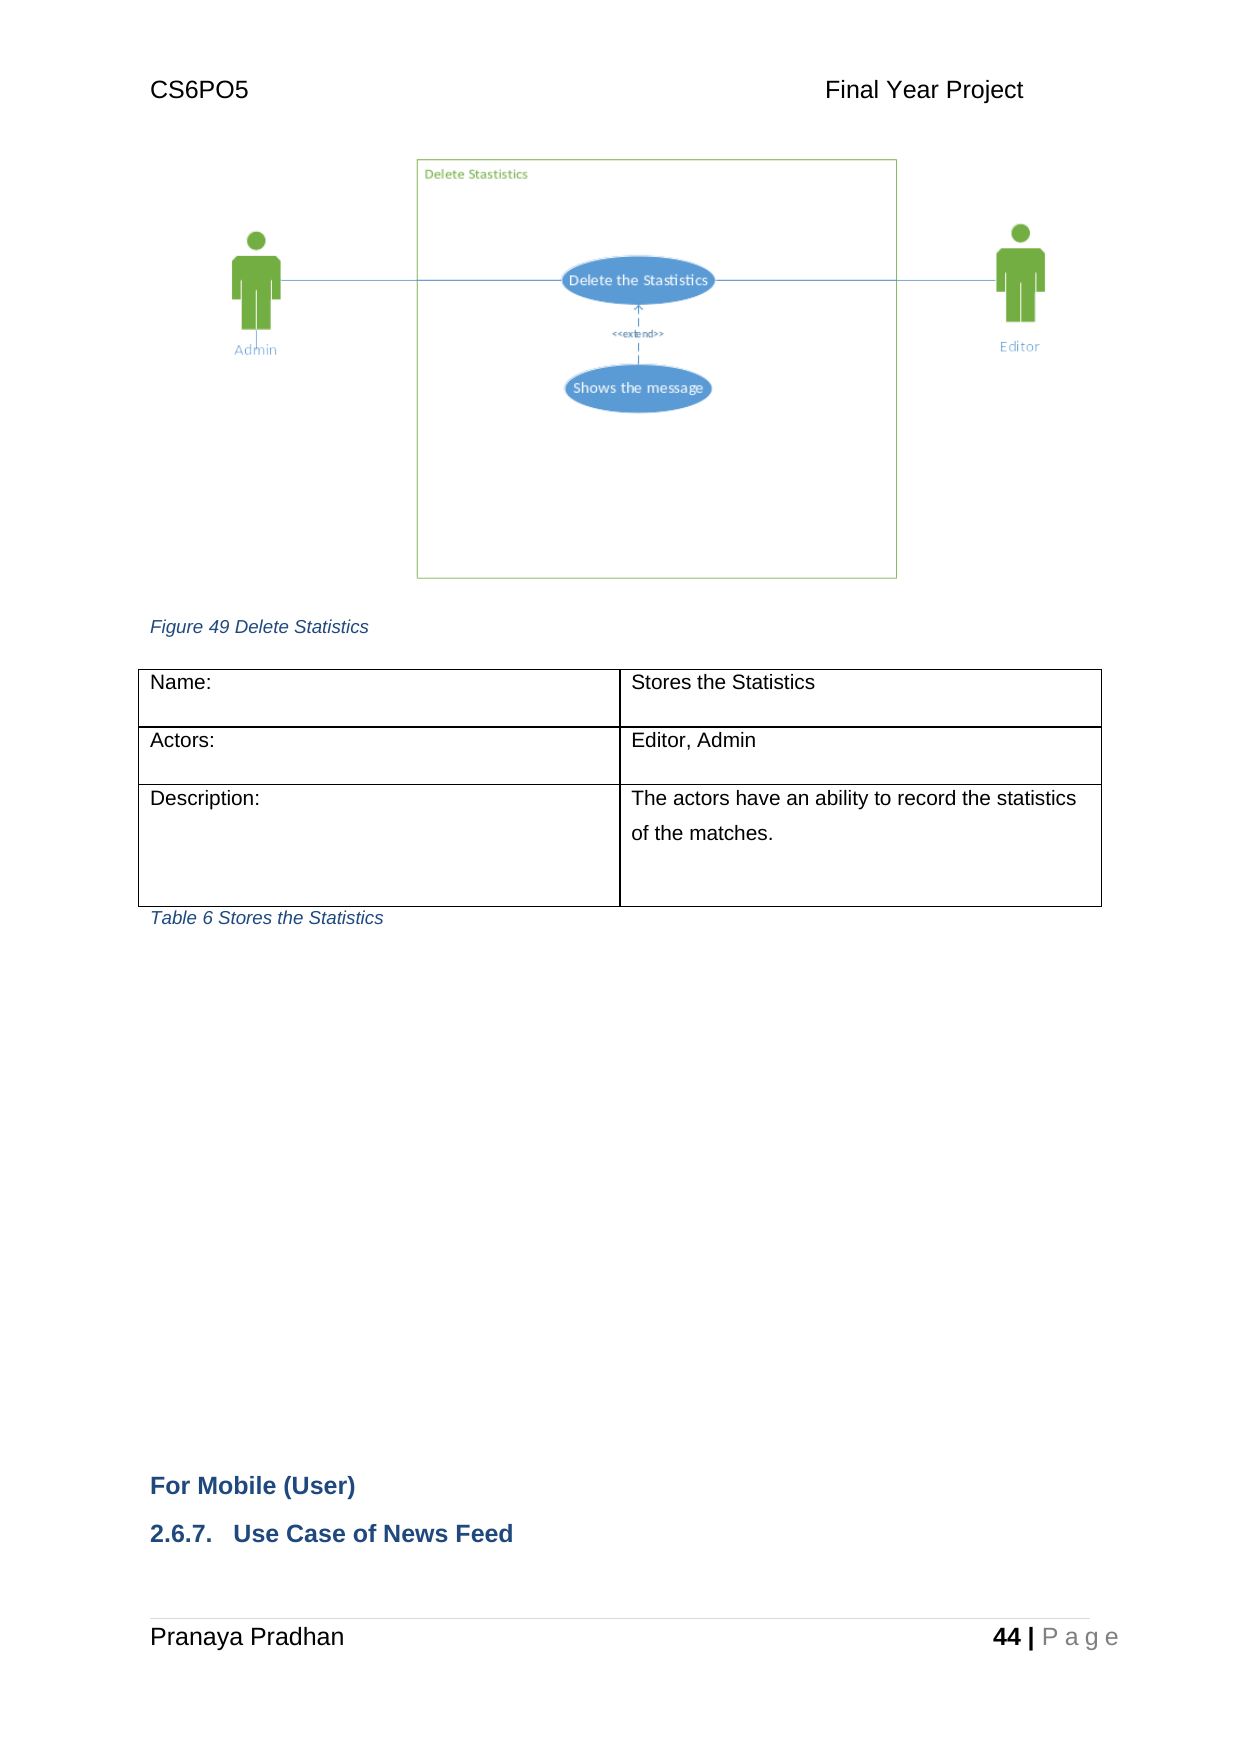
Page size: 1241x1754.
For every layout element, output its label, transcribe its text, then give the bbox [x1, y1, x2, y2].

table_cell Actors: [139, 728, 619, 784]
table_cell Editor, Admin [621, 728, 1101, 784]
table_cell The actors have an ability to record the statistics of the matches. [621, 785, 1101, 906]
text Figure 49 Delete Statistics [150, 616, 1090, 637]
table_header Stores the Statistics [621, 670, 1101, 726]
subtitle 2.6.7. Use Case of News Feed [150, 1519, 1090, 1547]
table_header Name: [139, 670, 619, 726]
table_cell Description: [139, 785, 619, 906]
text Table 6 Stores the Statistics [150, 907, 1090, 928]
subtitle For Mobile (User) [150, 1471, 1090, 1500]
